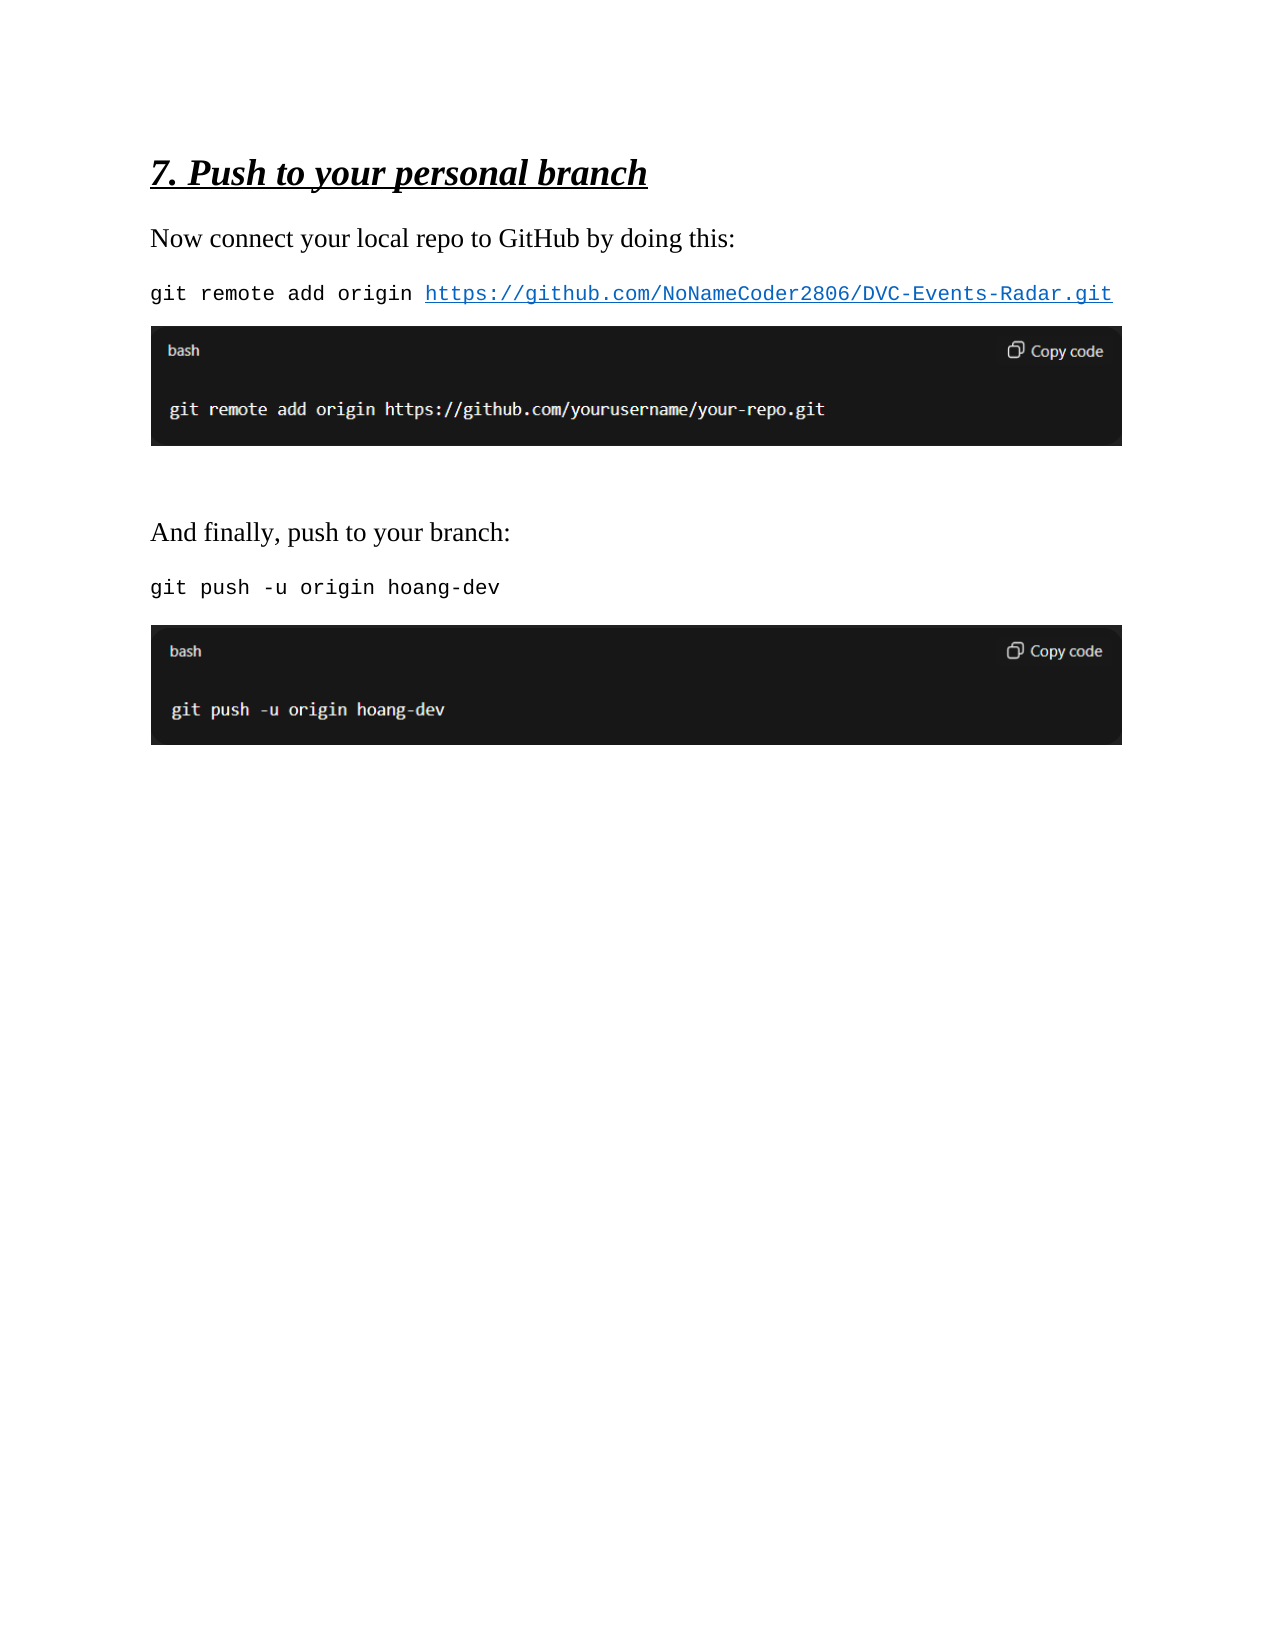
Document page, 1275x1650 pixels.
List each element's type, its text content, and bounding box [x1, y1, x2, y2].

text Now connect your local repo to GitHub by doing this: [150, 222, 1125, 253]
text git push -u origin hoang-dev [150, 577, 1125, 600]
text git remote add origin https://github.com/NoNameCoder2806/DVC-Events-Radar.git [150, 283, 1125, 306]
picture [150, 625, 1122, 744]
text 7. Push to your personal branch [150, 150, 1125, 193]
picture [150, 326, 1122, 444]
